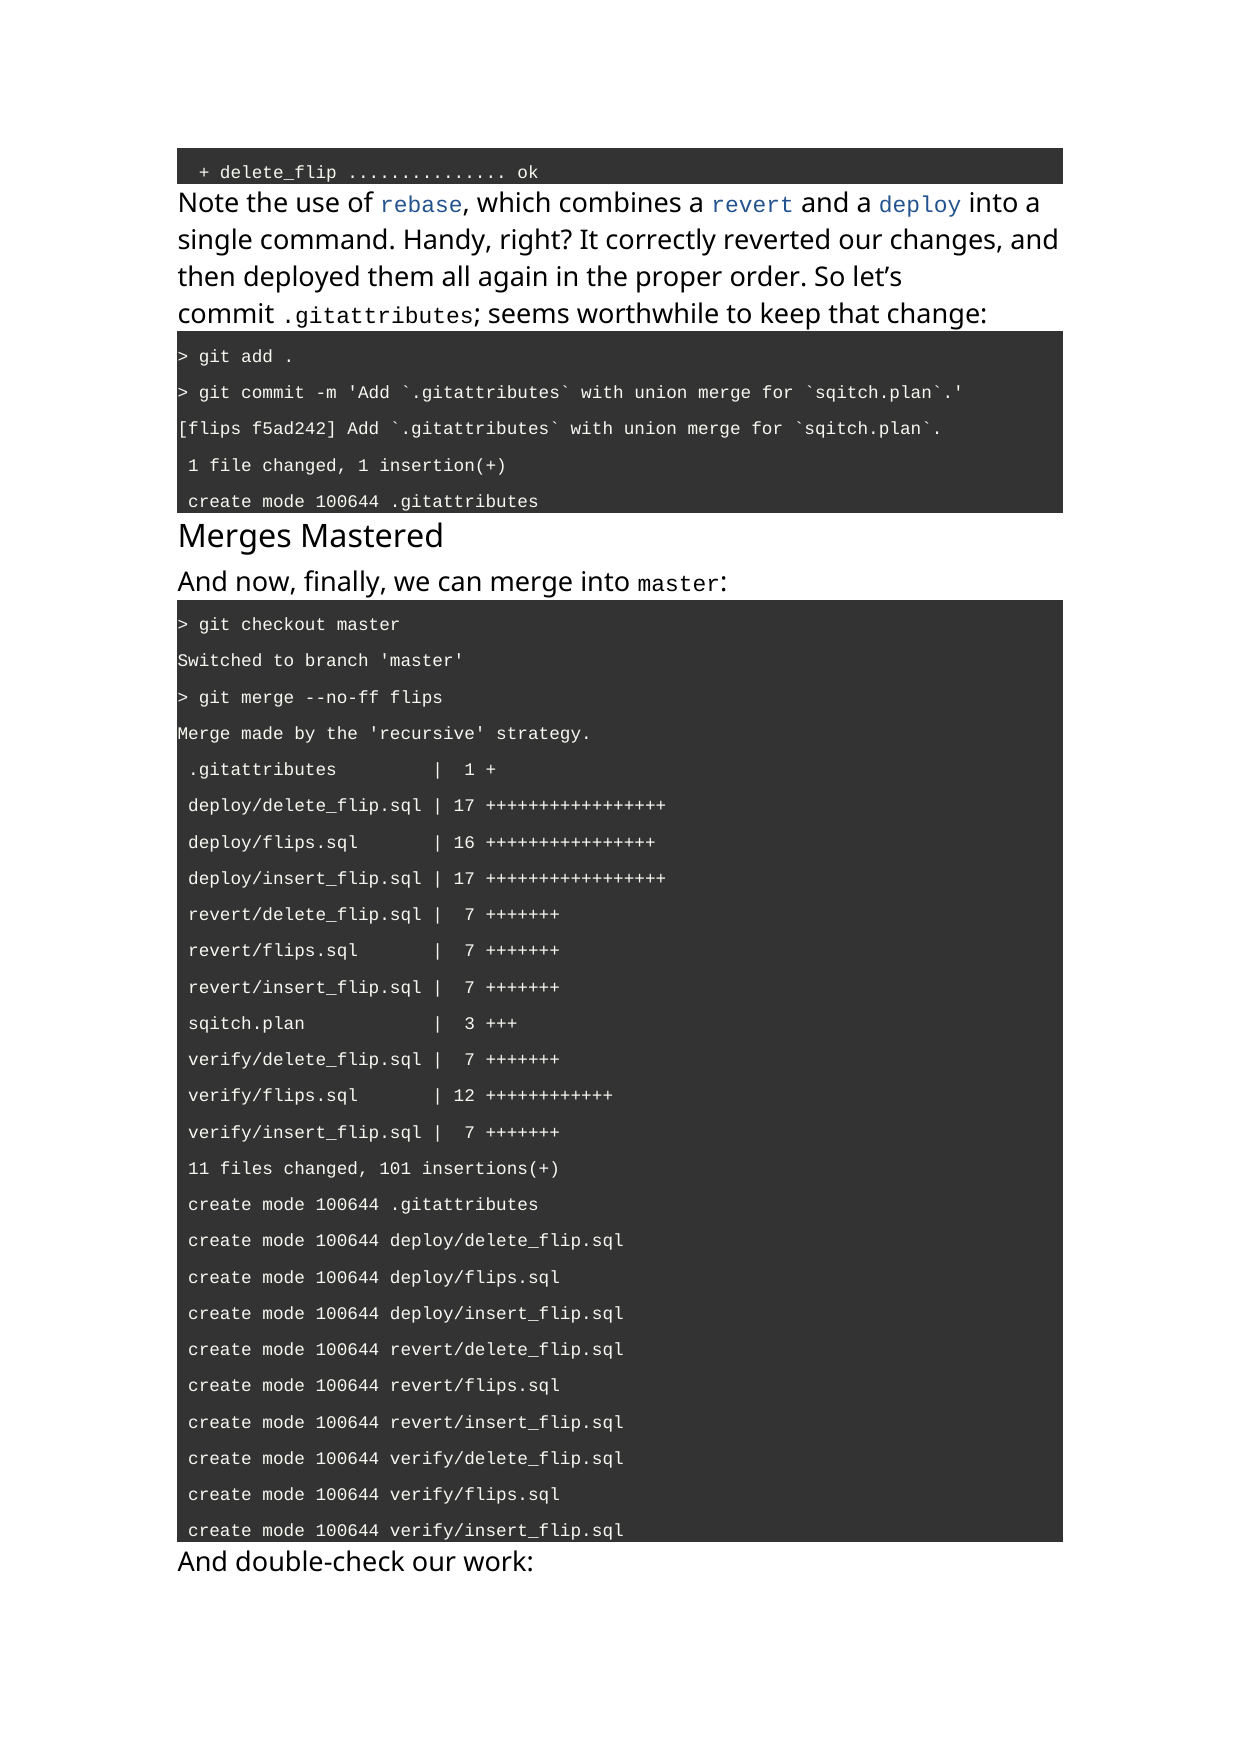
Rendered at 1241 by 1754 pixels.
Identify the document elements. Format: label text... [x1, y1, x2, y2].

text 11 files changed, 101 insertions(+) [177, 1143, 1063, 1180]
text + delete_flip ............... ok [177, 148, 1063, 184]
text > git merge --no-ff flips [177, 672, 1063, 708]
text And double-check our work: [177, 1542, 1063, 1579]
text Switched to branch 'master' [177, 636, 1063, 672]
text > git commit -m 'Add `.gitattributes` with union merge for `sqitch.plan`.' [177, 368, 1063, 404]
text create mode 100644 revert/flips.sql [177, 1361, 1063, 1397]
text [flips f5ad242] Add `.gitattributes` with union merge for `sqitch.plan`. [177, 404, 1063, 440]
text > git checkout master [177, 600, 1063, 636]
text verify/flips.sql | 12 ++++++++++++ [177, 1071, 1063, 1107]
text And now, finally, we can merge into master: [177, 563, 1063, 600]
text create mode 100644 deploy/flips.sql [177, 1252, 1063, 1288]
text Note the use of rebase, which combines a revert and a deploy into a single command. Handy, right? It correctly reverted our changes, and then deployed them all again in the proper order. So let’s commit .gitattributes; seems worthwhile to keep that change: [177, 184, 1063, 331]
text create mode 100644 deploy/delete_flip.sql [177, 1216, 1063, 1252]
text create mode 100644 verify/flips.sql [177, 1470, 1063, 1506]
text > git add . [177, 331, 1063, 368]
text verify/insert_flip.sql | 7 +++++++ [177, 1107, 1063, 1143]
text create mode 100644 revert/delete_flip.sql [177, 1325, 1063, 1361]
text verify/delete_flip.sql | 7 +++++++ [177, 1035, 1063, 1071]
text create mode 100644 verify/insert_flip.sql [177, 1506, 1063, 1542]
text create mode 100644 revert/insert_flip.sql [177, 1397, 1063, 1433]
text revert/insert_flip.sql | 7 +++++++ [177, 962, 1063, 998]
text Merges Mastered [177, 513, 1063, 557]
text Merge made by the 'recursive' strategy. [177, 708, 1063, 745]
text create mode 100644 .gitattributes [177, 1180, 1063, 1216]
text create mode 100644 verify/delete_flip.sql [177, 1433, 1063, 1470]
text .gitattributes | 1 + [177, 745, 1063, 781]
text 1 file changed, 1 insertion(+) [177, 440, 1063, 476]
text deploy/delete_flip.sql | 17 +++++++++++++++++ [177, 781, 1063, 817]
text sqitch.plan | 3 +++ [177, 998, 1063, 1035]
text revert/delete_flip.sql | 7 +++++++ [177, 890, 1063, 926]
text create mode 100644 .gitattributes [177, 476, 1063, 513]
text revert/flips.sql | 7 +++++++ [177, 926, 1063, 962]
text create mode 100644 deploy/insert_flip.sql [177, 1288, 1063, 1325]
text deploy/insert_flip.sql | 17 +++++++++++++++++ [177, 853, 1063, 890]
text deploy/flips.sql | 16 ++++++++++++++++ [177, 817, 1063, 853]
